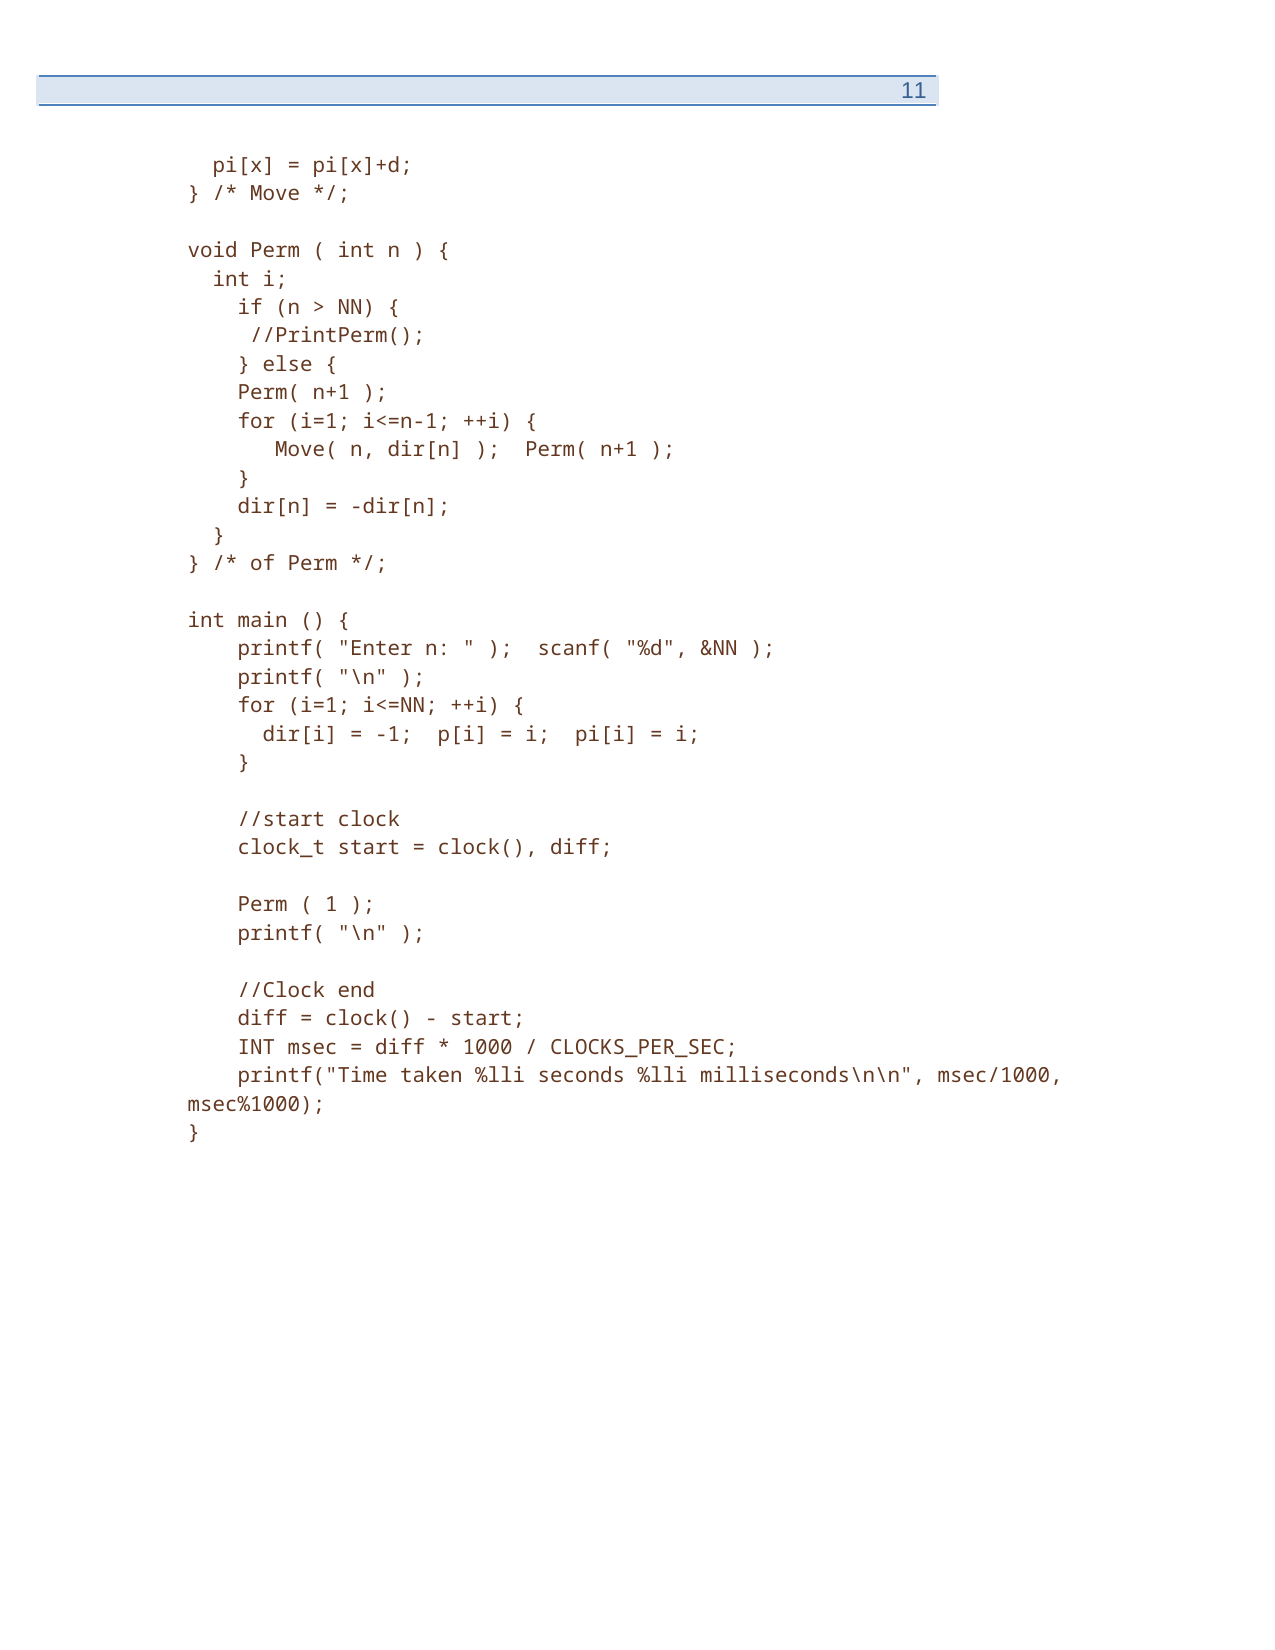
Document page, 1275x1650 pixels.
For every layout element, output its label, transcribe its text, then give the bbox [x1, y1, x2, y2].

text for (i=1; i<=n-1; ++i) { [187, 406, 1087, 434]
text } [187, 463, 1087, 491]
text //start clock [187, 804, 1087, 832]
text int main () { [187, 605, 1087, 633]
text //Clock end [187, 975, 1087, 1003]
text } else { [187, 349, 1087, 377]
text for (i=1; i<=NN; ++i) { [187, 690, 1087, 719]
text dir[i] = -1; p[i] = i; pi[i] = i; [187, 719, 1087, 747]
text Perm( n+1 ); [187, 377, 1087, 406]
text void Perm ( int n ) { [187, 235, 1087, 264]
text diff = clock() - start; [187, 1003, 1087, 1032]
text Perm ( 1 ); [187, 889, 1087, 918]
text INT msec = diff * 1000 / CLOCKS_PER_SEC; [187, 1032, 1087, 1060]
text clock_t start = clock(), diff; [187, 832, 1087, 861]
text } /* Move */; [187, 178, 1087, 207]
text if (n > NN) { [187, 292, 1087, 321]
text } /* of Perm */; [187, 548, 1087, 577]
text dir[n] = -dir[n]; [187, 491, 1087, 520]
text } [187, 1117, 1087, 1146]
text pi[x] = pi[x]+d; [187, 150, 1087, 178]
text Move( n, dir[n] ); Perm( n+1 ); [187, 434, 1087, 463]
text //PrintPerm(); [187, 321, 1087, 349]
text } [187, 747, 1087, 776]
text printf( "Enter n: " ); scanf( "%d", &NN ); [187, 633, 1087, 662]
text printf( "\n" ); [187, 918, 1087, 946]
text int i; [187, 264, 1087, 292]
text printf("Time taken %lli seconds %lli milliseconds\n\n", msec/1000, msec%1000); [187, 1060, 1087, 1117]
text } [187, 520, 1087, 548]
text printf( "\n" ); [187, 662, 1087, 690]
